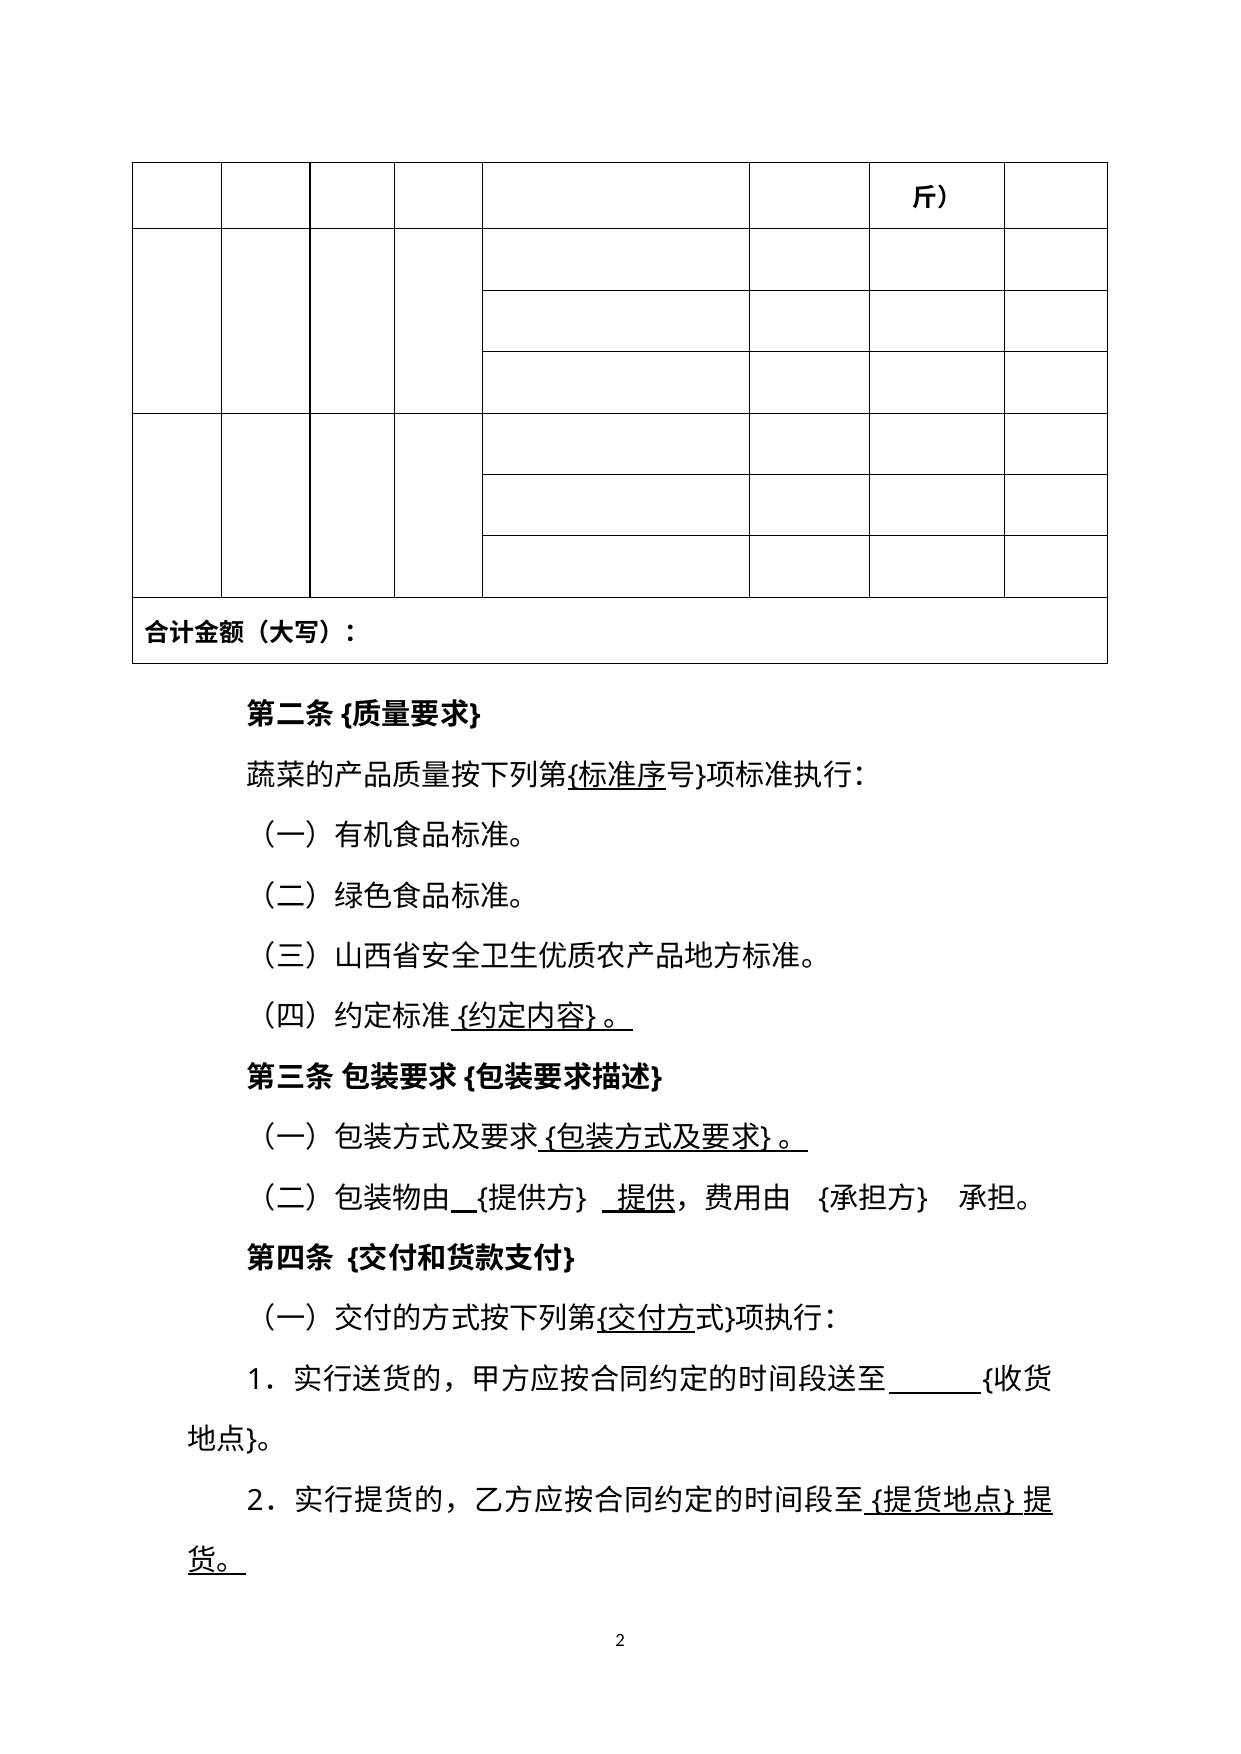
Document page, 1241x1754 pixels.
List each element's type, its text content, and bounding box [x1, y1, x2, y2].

table_cell [750, 229, 869, 289]
text （三）山西省安全卫生优质农产品地方标准。 [187, 918, 1053, 978]
table_header 规格 [222, 163, 309, 228]
table_header 交货期限 [483, 163, 749, 228]
table_cell [870, 229, 1004, 289]
table_cell [870, 352, 1004, 412]
text （一）包装方式及要求 {包装方式及要求} 。 [187, 1099, 1053, 1160]
table_cell [483, 229, 749, 289]
table_cell [133, 229, 221, 412]
table_header 金额（元） [1005, 163, 1107, 228]
table_cell 合计金额（大写）： [133, 598, 1107, 663]
text 第二条 {质量要求} [187, 676, 1053, 737]
table_cell [1005, 536, 1107, 597]
table_cell [1005, 229, 1107, 289]
table_cell [311, 414, 394, 597]
table_cell [870, 475, 1004, 535]
table_header 产地 [311, 163, 394, 228]
table_cell [222, 229, 309, 412]
table_header 数量 （公斤） [750, 163, 869, 228]
table_cell [133, 414, 221, 597]
table_cell [483, 475, 749, 535]
text 第四条 {交付和货款支付} [187, 1220, 1053, 1281]
table_cell [222, 414, 309, 597]
table_cell [483, 352, 749, 412]
table_cell [750, 414, 869, 474]
table_cell [395, 229, 482, 412]
table_header 单价 （元/公斤） [870, 163, 1004, 228]
text 2．实行提货的，乙方应按合同约定的时间段至 {提货地点} 提货。 [187, 1462, 1053, 1583]
table_cell [750, 291, 869, 351]
table_header 品种 [133, 163, 221, 228]
table_cell [483, 536, 749, 597]
table_cell [750, 475, 869, 535]
table_cell [1005, 414, 1107, 474]
text （二）包装物由 {提供方} 提供，费用由 {承担方} 承担。 [187, 1160, 1053, 1220]
text （四）约定标准 {约定内容} 。 [187, 978, 1053, 1039]
table_cell [870, 291, 1004, 351]
table_cell [750, 352, 869, 412]
table_cell [483, 291, 749, 351]
table_cell [483, 414, 749, 474]
table_cell [1005, 475, 1107, 535]
text 1．实行送货的，甲方应按合同约定的时间段送至 {收货地点}。 [187, 1341, 1053, 1462]
text （二）绿色食品标准。 [187, 858, 1053, 918]
table_cell [395, 414, 482, 597]
text 蔬菜的产品质量按下列第{标准序号}项标准执行： [187, 737, 1053, 797]
table_cell [870, 414, 1004, 474]
table_cell [750, 536, 869, 597]
table_cell [1005, 291, 1107, 351]
table_cell [1005, 352, 1107, 412]
table_header 商标 [395, 163, 482, 228]
table_cell [870, 536, 1004, 597]
table_cell [311, 229, 394, 412]
text 第三条 包装要求 {包装要求描述} [187, 1039, 1053, 1099]
text （一）交付的方式按下列第{交付方式}项执行： [187, 1281, 1053, 1341]
text （一）有机食品标准。 [187, 797, 1053, 858]
